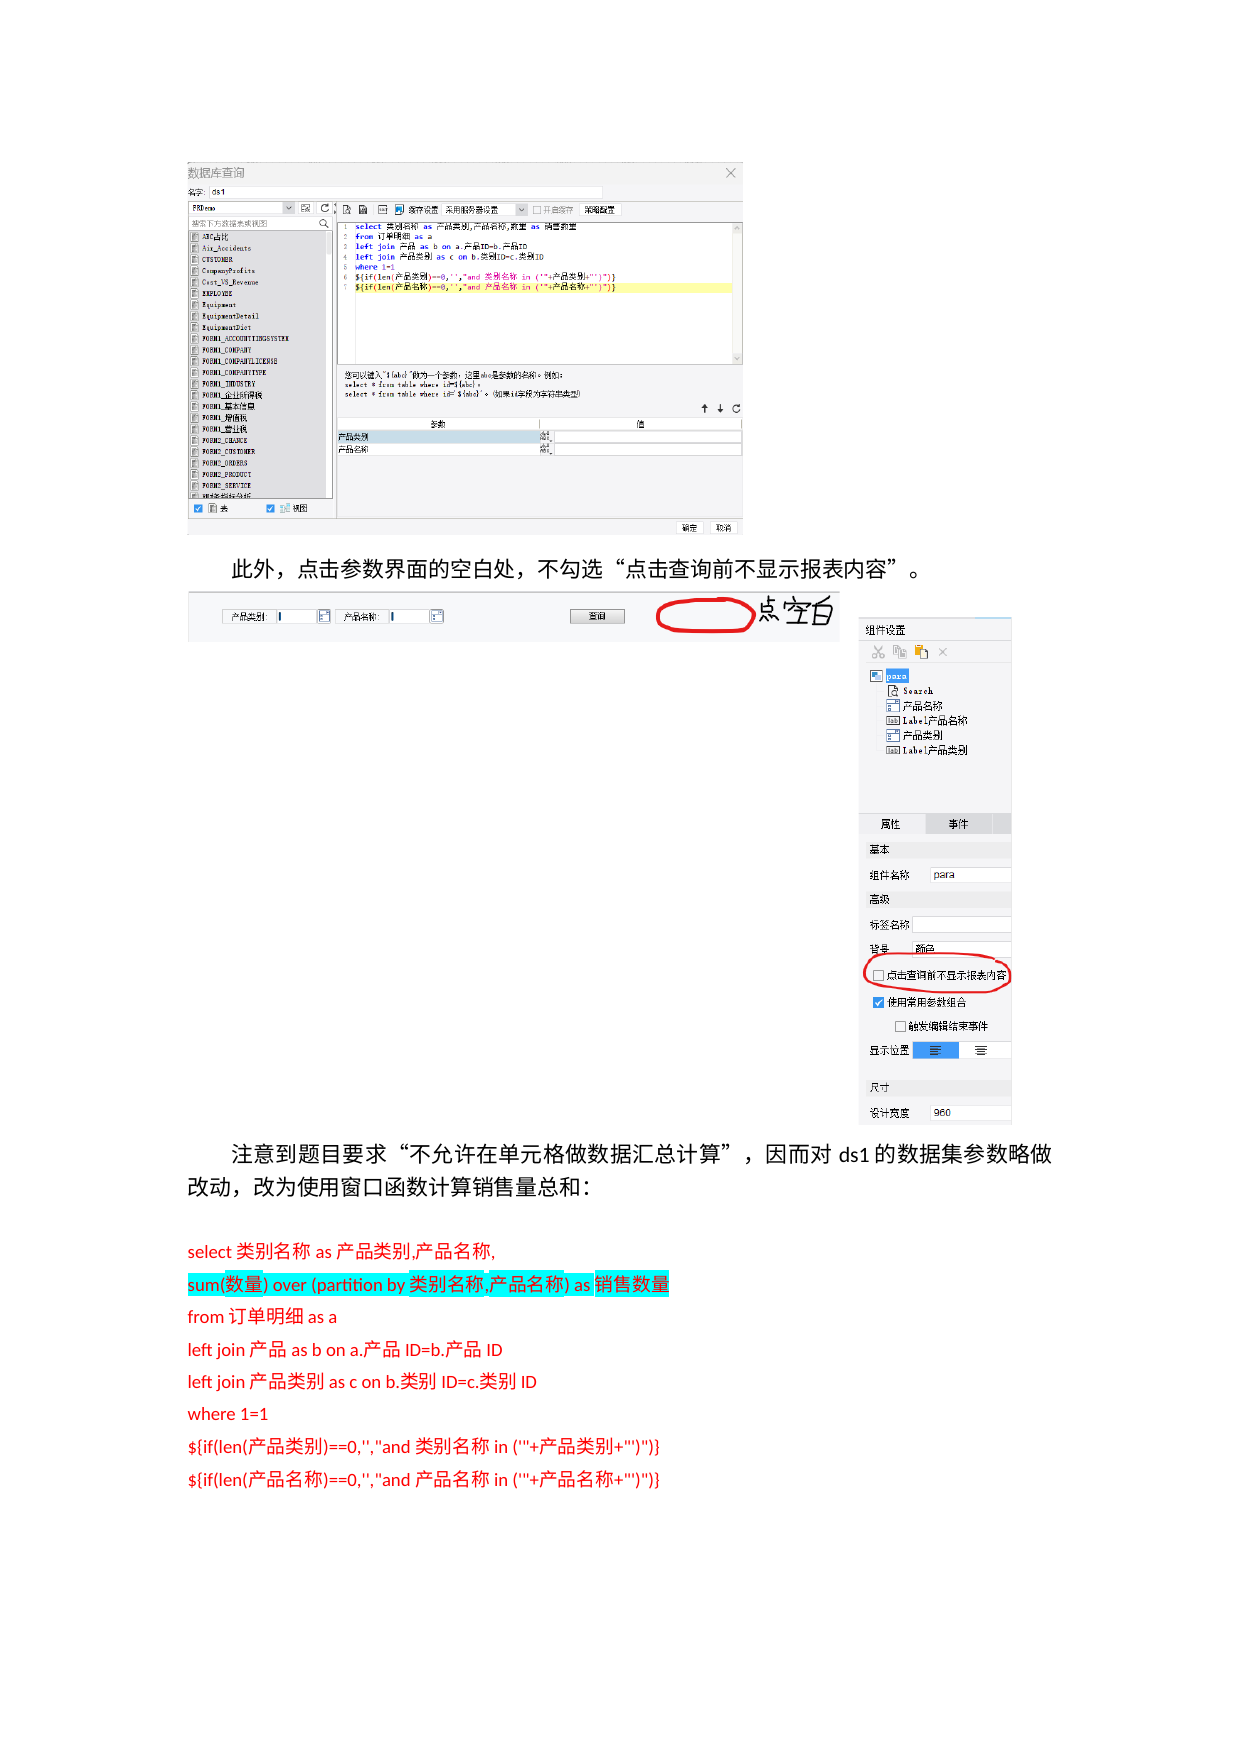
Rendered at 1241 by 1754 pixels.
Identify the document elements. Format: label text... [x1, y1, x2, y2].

picture [857, 617, 1011, 1125]
list sum(数量) over (partition by 类别名称,产品名称) as 销售数量 [187, 1267, 1053, 1299]
list left join 产品类别 as c on b.类别ID=c.类别ID [187, 1364, 1053, 1397]
list select 类别名称 as 产品类别,产品名称, [187, 1234, 1053, 1267]
list ${if(len(产品类别)==0,'',"and 类别名称 in ('"+产品类别+"')")} [187, 1429, 1053, 1462]
list where 1=1 [187, 1397, 1053, 1429]
list ${if(len(产品名称)==0,'',"and 产品名称 in ('"+产品名称+"')")} [187, 1462, 1053, 1494]
list left join 产品 as b on a.产品ID=b.产品ID [187, 1332, 1053, 1364]
picture [187, 591, 839, 642]
list 注意到题目要求“不允许在单元格做数据汇总计算”，因而对ds1的数据集参数略做改动，改为使用窗口函数计算销售量总和： [187, 1137, 1053, 1202]
list 此外，点击参数界面的空白处，不勾选“点击查询前不显示报表内容”。 [187, 552, 1053, 584]
picture [187, 162, 743, 535]
list from 订单明细 as a [187, 1299, 1053, 1332]
